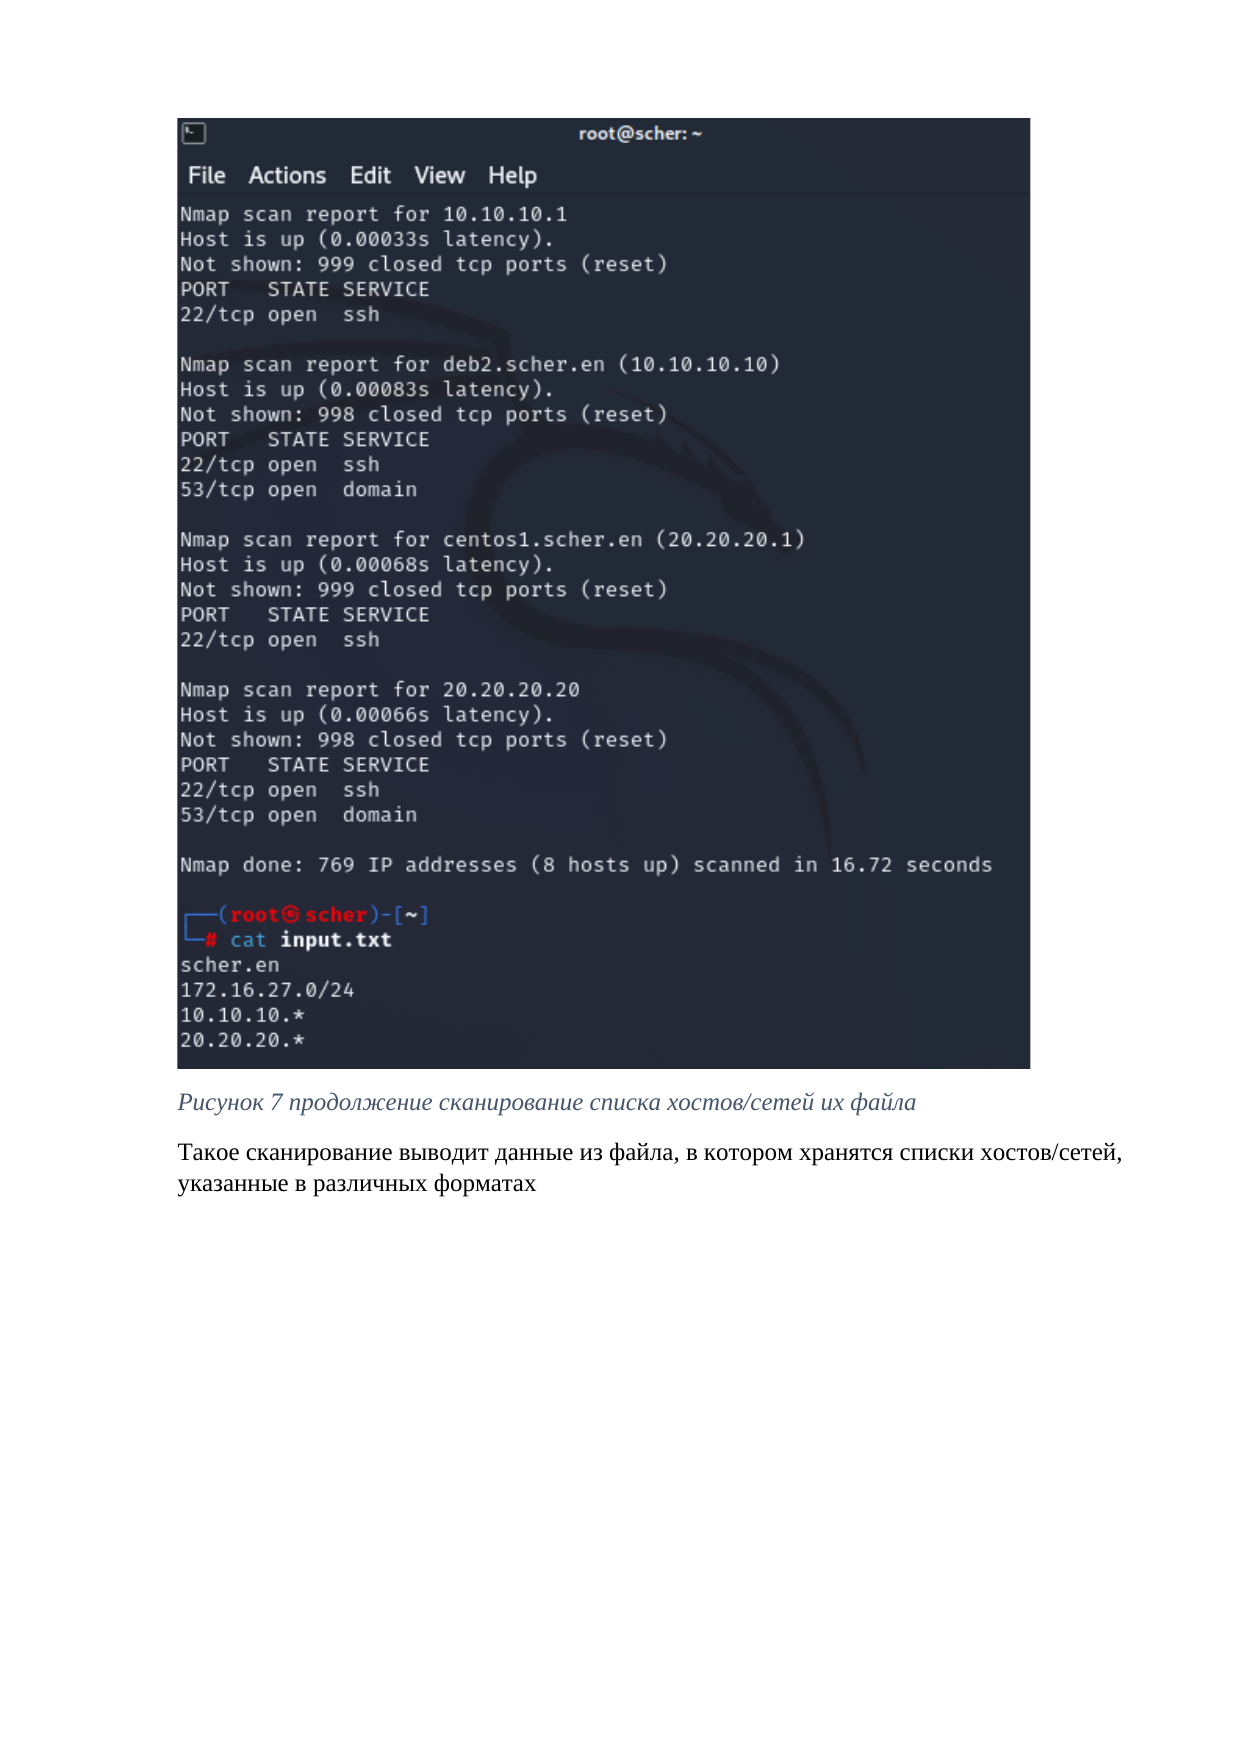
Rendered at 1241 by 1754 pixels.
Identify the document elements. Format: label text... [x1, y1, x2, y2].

picture [177, 118, 1031, 1069]
text Рисунок 7 продолжение сканирование списка хостов/сетей их файла [177, 1087, 1152, 1116]
text Такое сканирование выводит данные из файла, в котором хранятся списки хостов/сетей, указанные в различных форматах [177, 1137, 1152, 1196]
